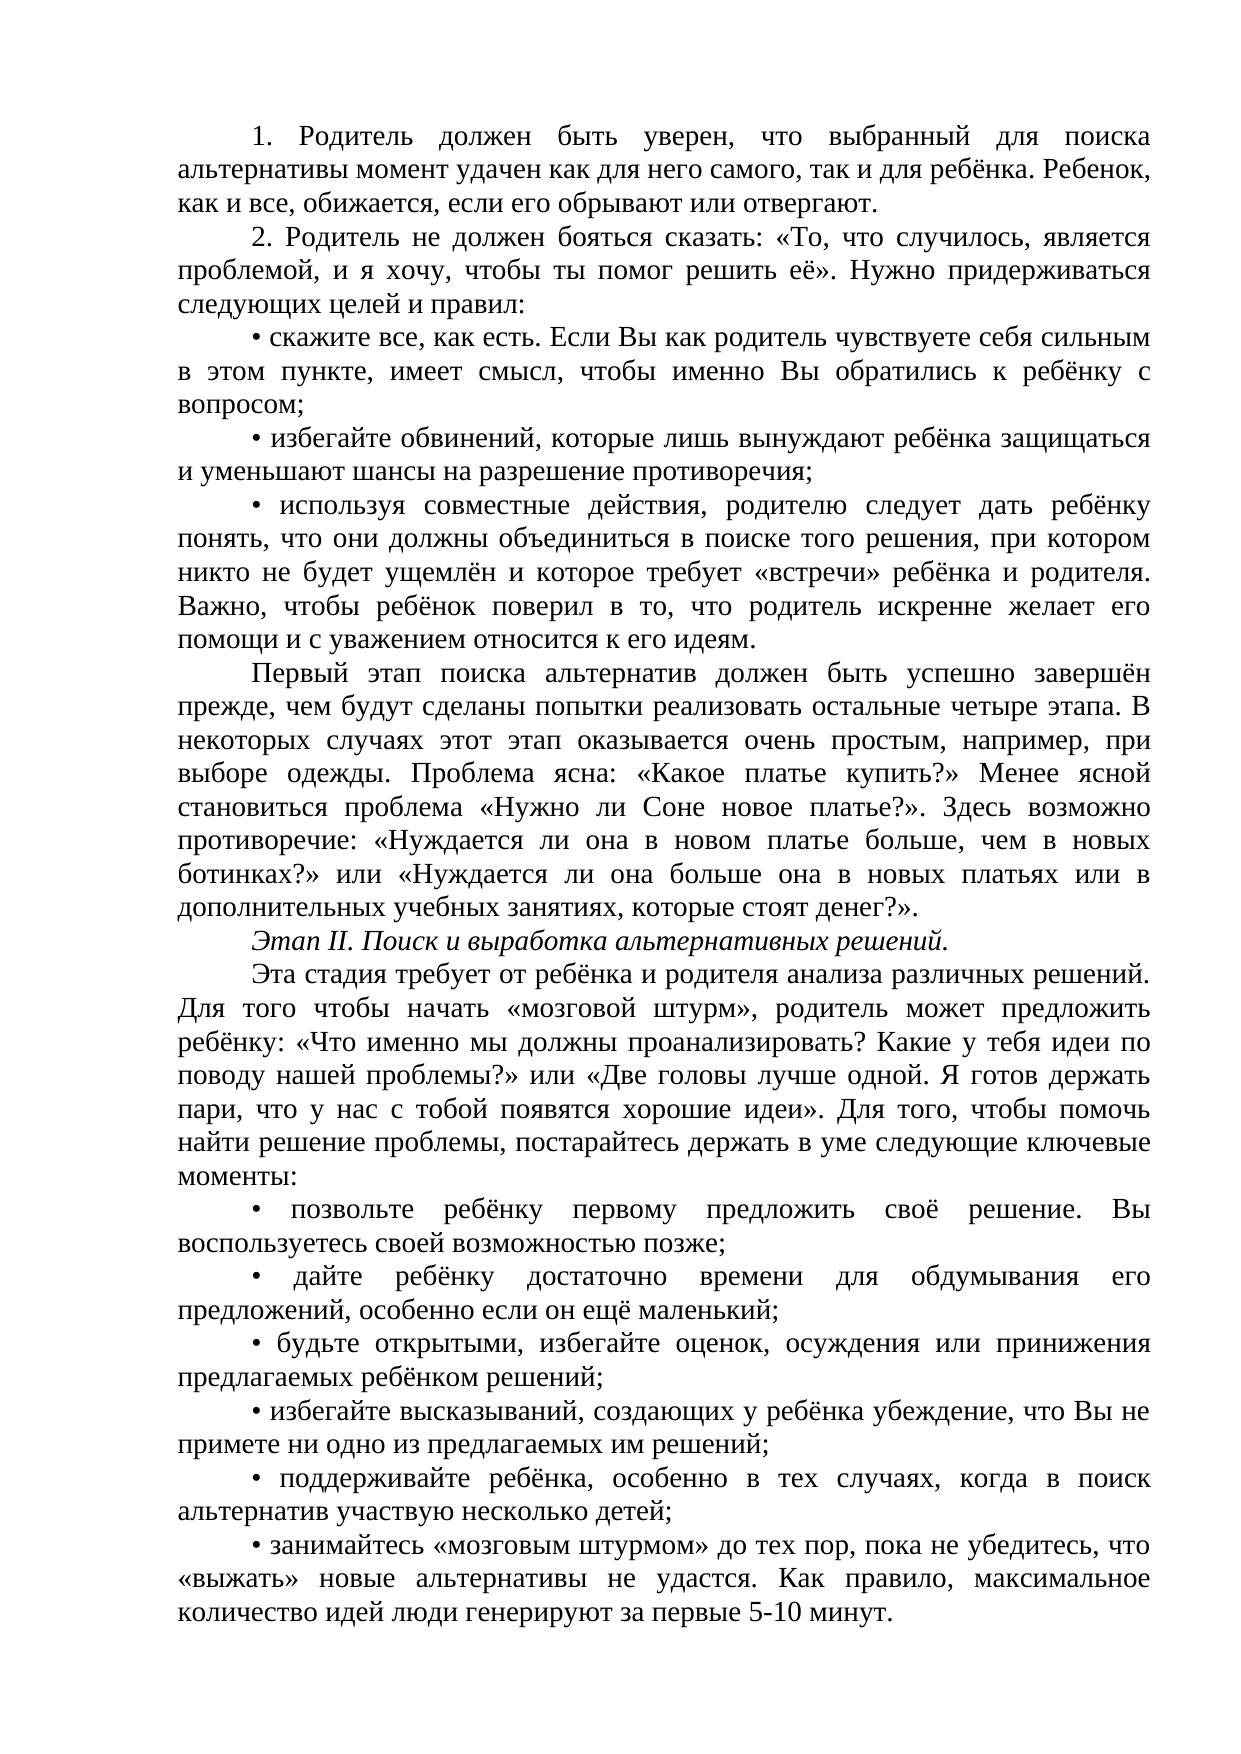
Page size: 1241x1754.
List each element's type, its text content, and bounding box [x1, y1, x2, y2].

text Эта стадия требует от ребёнка и родителя анализа различных решений. Для того чтобы начать «мозговой штурм», родитель может предложить ребёнку: «Что именно мы должны проанализировать? Какие у тебя идеи по поводу нашей проблемы?» или «Две головы лучше одной. Я готов держать пари, что у нас с тобой появятся хорошие идеи». Для того, чтобы помочь найти решение проблемы, постарайтесь держать в уме следующие ключевые моменты: [177, 957, 1152, 1191]
text Этап II. Поиск и выработка альтернативных решений. [177, 923, 1152, 957]
text • будьте открытыми, избегайте оценок, осуждения или принижения предлагаемых ребёнком решений; [177, 1326, 1152, 1393]
text • скажите все, как есть. Если Вы как родитель чувствуете себя сильным в этом пункте, имеет смысл, чтобы именно Вы обратились к ребёнку с вопросом; [177, 319, 1152, 420]
text • избегайте обвинений, которые лишь вынуждают ребёнка защищаться и уменьшают шансы на разрешение противоречия; [177, 420, 1152, 487]
text • позвольте ребёнку первому предложить своё решение. Вы воспользуетесь своей возможностью позже; [177, 1191, 1152, 1258]
text • поддерживайте ребёнка, особенно в тех случаях, когда в поиск альтернатив участвую несколько детей; [177, 1460, 1152, 1527]
text 2. Родитель не должен бояться сказать: «То, что случилось, является проблемой, и я хочу, чтобы ты помог решить её». Нужно придерживаться следующих целей и правил: [177, 219, 1152, 319]
text Первый этап поиска альтернатив должен быть успешно завершён прежде, чем будут сделаны попытки реализовать остальные четыре этапа. В некоторых случаях этот этап оказывается очень простым, например, при выборе одежды. Проблема ясна: «Какое платье купить?» Менее ясной становиться проблема «Нужно ли Соне новое платье?». Здесь возможно противоречие: «Нуждается ли она в новом платье больше, чем в новых ботинках?» или «Нуждается ли она больше она в новых платьях или в дополнительных учебных занятиях, которые стоят денег?». [177, 655, 1152, 923]
text • дайте ребёнку достаточно времени для обдумывания его предложений, особенно если он ещё маленький; [177, 1258, 1152, 1326]
text • занимайтесь «мозговым штурмом» до тех пор, пока не убедитесь, что «выжать» новые альтернативы не удастся. Как правило, максимальное количество идей люди генерируют за первые 5-10 минут. [177, 1527, 1152, 1627]
text • избегайте высказываний, создающих у ребёнка убеждение, что Вы не примете ни одно из предлагаемых им решений; [177, 1393, 1152, 1460]
text • используя совместные действия, родителю следует дать ребёнку понять, что они должны объединиться в поиске того решения, при котором никто не будет ущемлён и которое требует «встречи» ребёнка и родителя. Важно, чтобы ребёнок поверил в то, что родитель искренне желает его помощи и с уважением относится к его идеям. [177, 487, 1152, 655]
text 1. Родитель должен быть уверен, что выбранный для поиска альтернативы момент удачен как для него самого, так и для ребёнка. Ребенок, как и все, обижается, если его обрывают или отвергают. [177, 118, 1152, 219]
